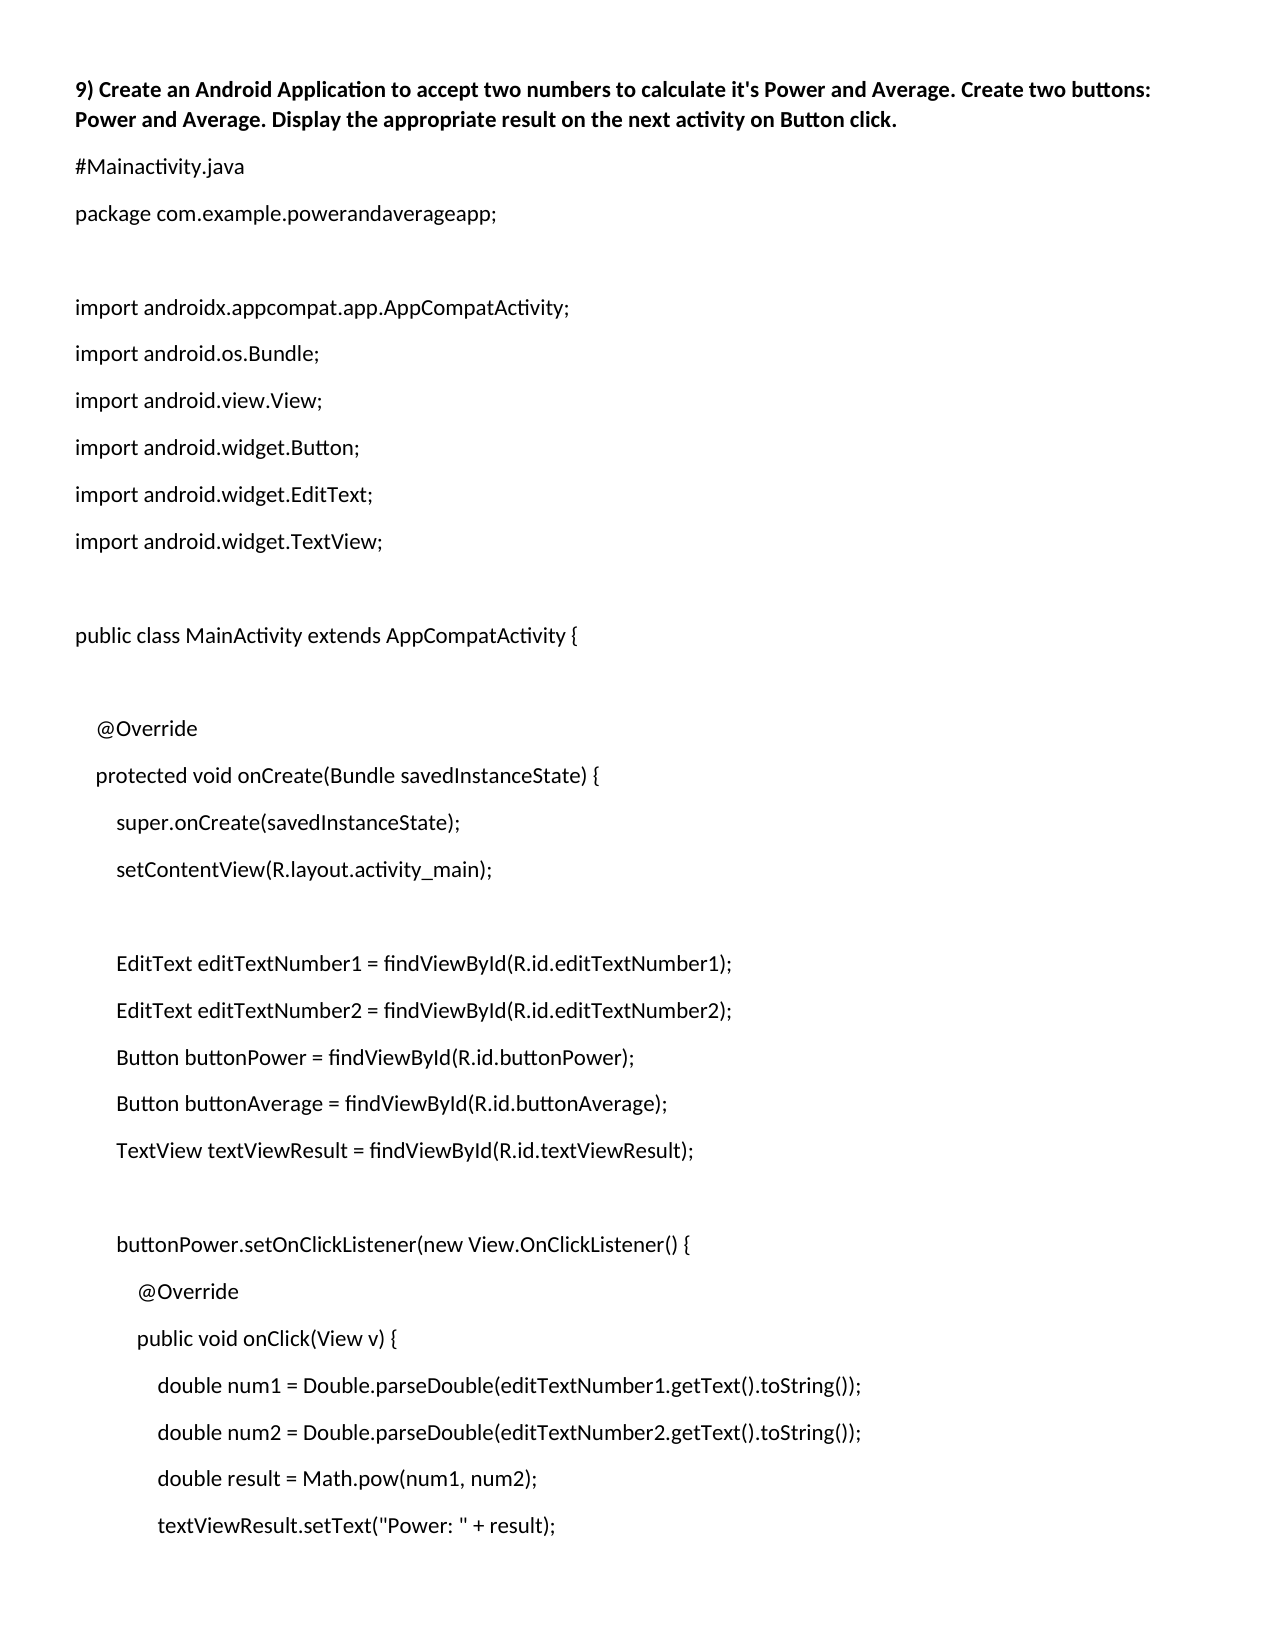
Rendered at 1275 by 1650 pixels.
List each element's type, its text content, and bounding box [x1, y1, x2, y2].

text public void onClick(View v) { [75, 1324, 1200, 1352]
text @Override [75, 714, 1200, 743]
text setContentView(R.layout.activity_main); [75, 855, 1200, 883]
text import android.widget.TextView; [75, 527, 1200, 555]
text EditText editTextNumber2 = findViewById(R.id.editTextNumber2); [75, 996, 1200, 1024]
text 9) Create an Android Application to accept two numbers to calculate it's Power and Average. Create two buttons: Power and Average. Display the appropriate result on the next activity on Button click. [75, 75, 1200, 133]
text #Mainactivity.java [75, 152, 1200, 180]
text super.onCreate(savedInstanceState); [75, 808, 1200, 836]
text import android.view.View; [75, 386, 1200, 414]
text import androidx.appcompat.app.AppCompatActivity; [75, 293, 1200, 321]
text double num2 = Double.parseDouble(editTextNumber2.getText().toString()); [75, 1418, 1200, 1446]
text import android.widget.Button; [75, 433, 1200, 461]
text @Override [75, 1277, 1200, 1305]
text TextView textViewResult = findViewById(R.id.textViewResult); [75, 1136, 1200, 1164]
text public class MainActivity extends AppCompatActivity { [75, 621, 1200, 649]
text import android.os.Bundle; [75, 339, 1200, 368]
text double num1 = Double.parseDouble(editTextNumber1.getText().toString()); [75, 1371, 1200, 1399]
text import android.widget.EditText; [75, 480, 1200, 508]
text Button buttonAverage = findViewById(R.id.buttonAverage); [75, 1089, 1200, 1118]
text EditText editTextNumber1 = findViewById(R.id.editTextNumber1); [75, 949, 1200, 977]
text Button buttonPower = findViewById(R.id.buttonPower); [75, 1043, 1200, 1071]
text buttonPower.setOnClickListener(new View.OnClickListener() { [75, 1230, 1200, 1258]
text protected void onCreate(Bundle savedInstanceState) { [75, 761, 1200, 789]
text package com.example.powerandaverageapp; [75, 199, 1200, 227]
text textViewResult.setText("Power: " + result); [75, 1511, 1200, 1539]
text double result = Math.pow(num1, num2); [75, 1464, 1200, 1493]
